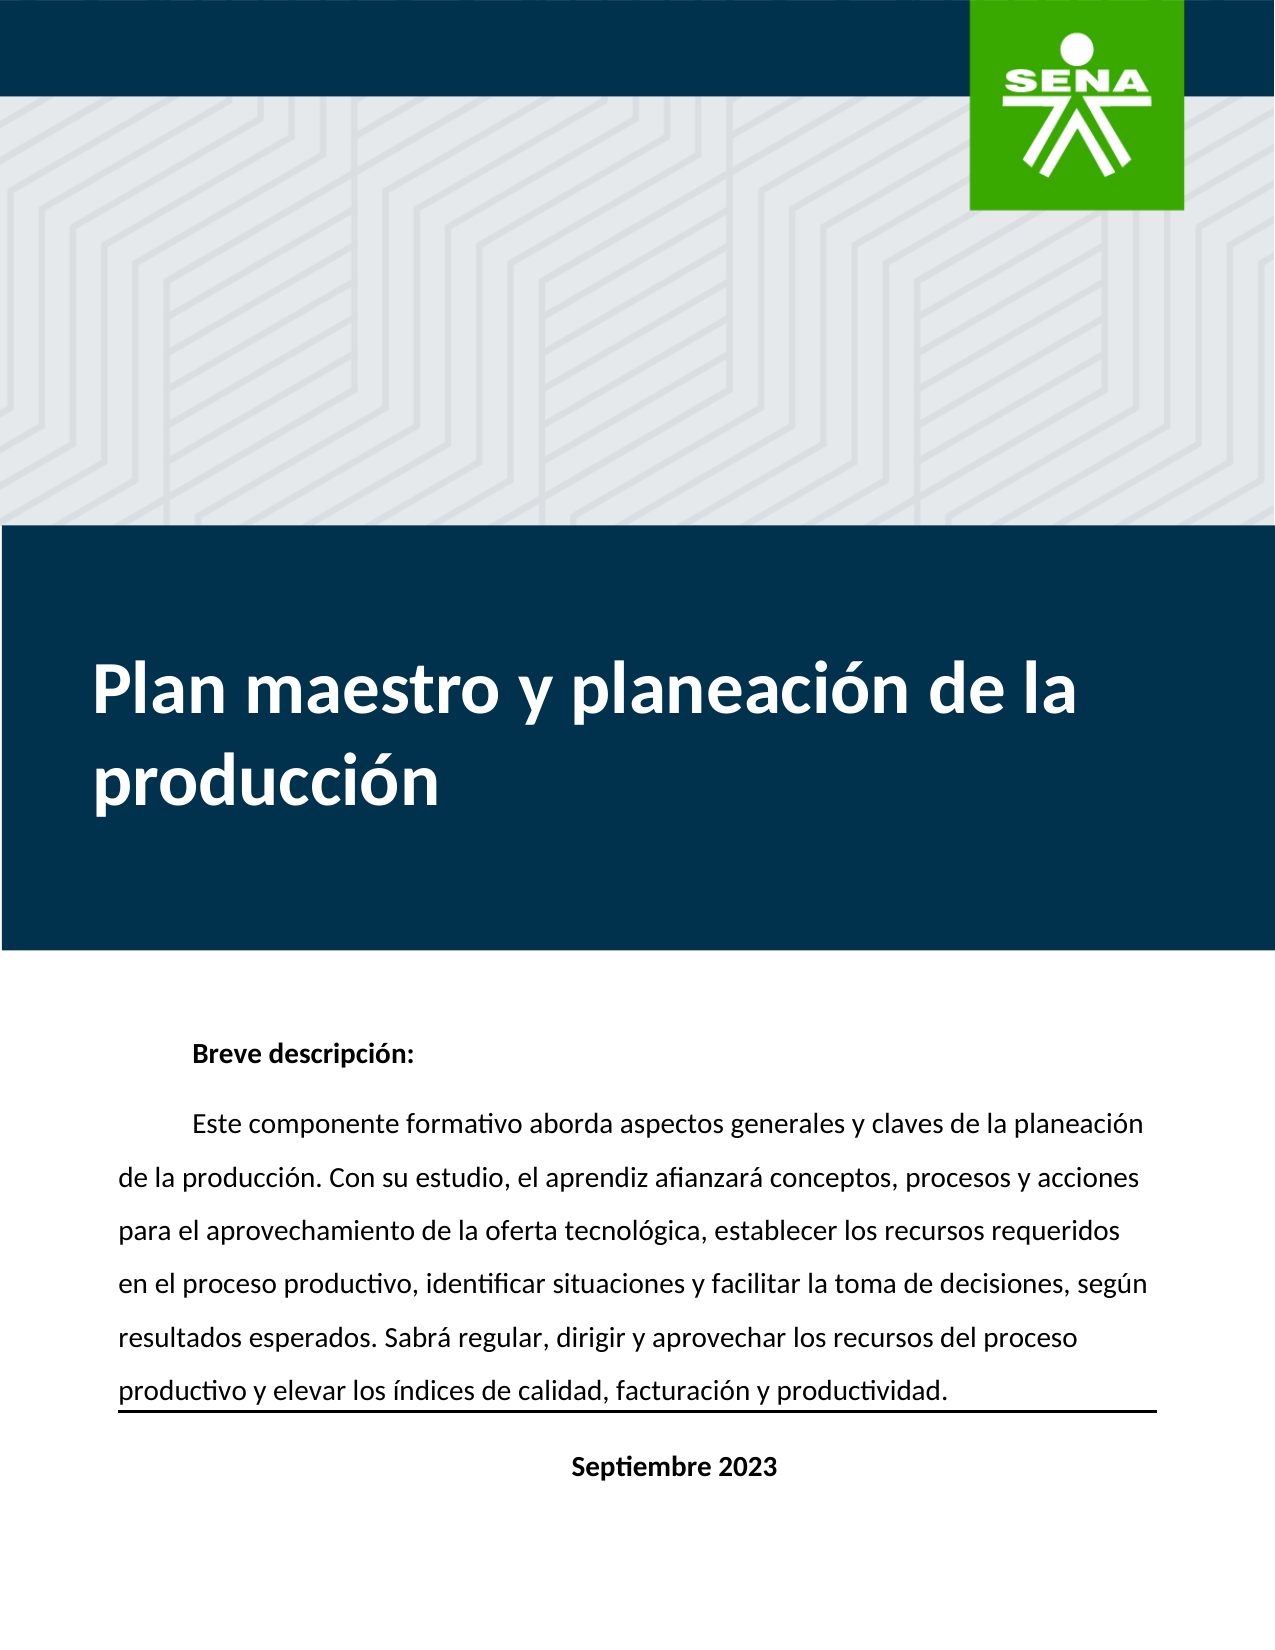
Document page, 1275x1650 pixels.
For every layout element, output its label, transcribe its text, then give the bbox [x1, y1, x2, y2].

picture [0, 0, 1274, 527]
text Este componente formativo aborda aspectos generales y claves de la planeación de la producción. Con su estudio, el aprendiz afianzará conceptos, procesos y acciones para el aprovechamiento de la oferta tecnológica, establecer los recursos requeridos en el proceso productivo, identificar situaciones y facilitar la toma de decisiones, según resultados esperados. Sabrá regular, dirigir y aprovechar los recursos del proceso productivo y elevar los índices de calidad, facturación y productividad. [118, 1105, 1157, 1410]
text Septiembre 2023 [118, 1448, 1157, 1483]
text Breve descripción: [118, 1035, 1157, 1071]
